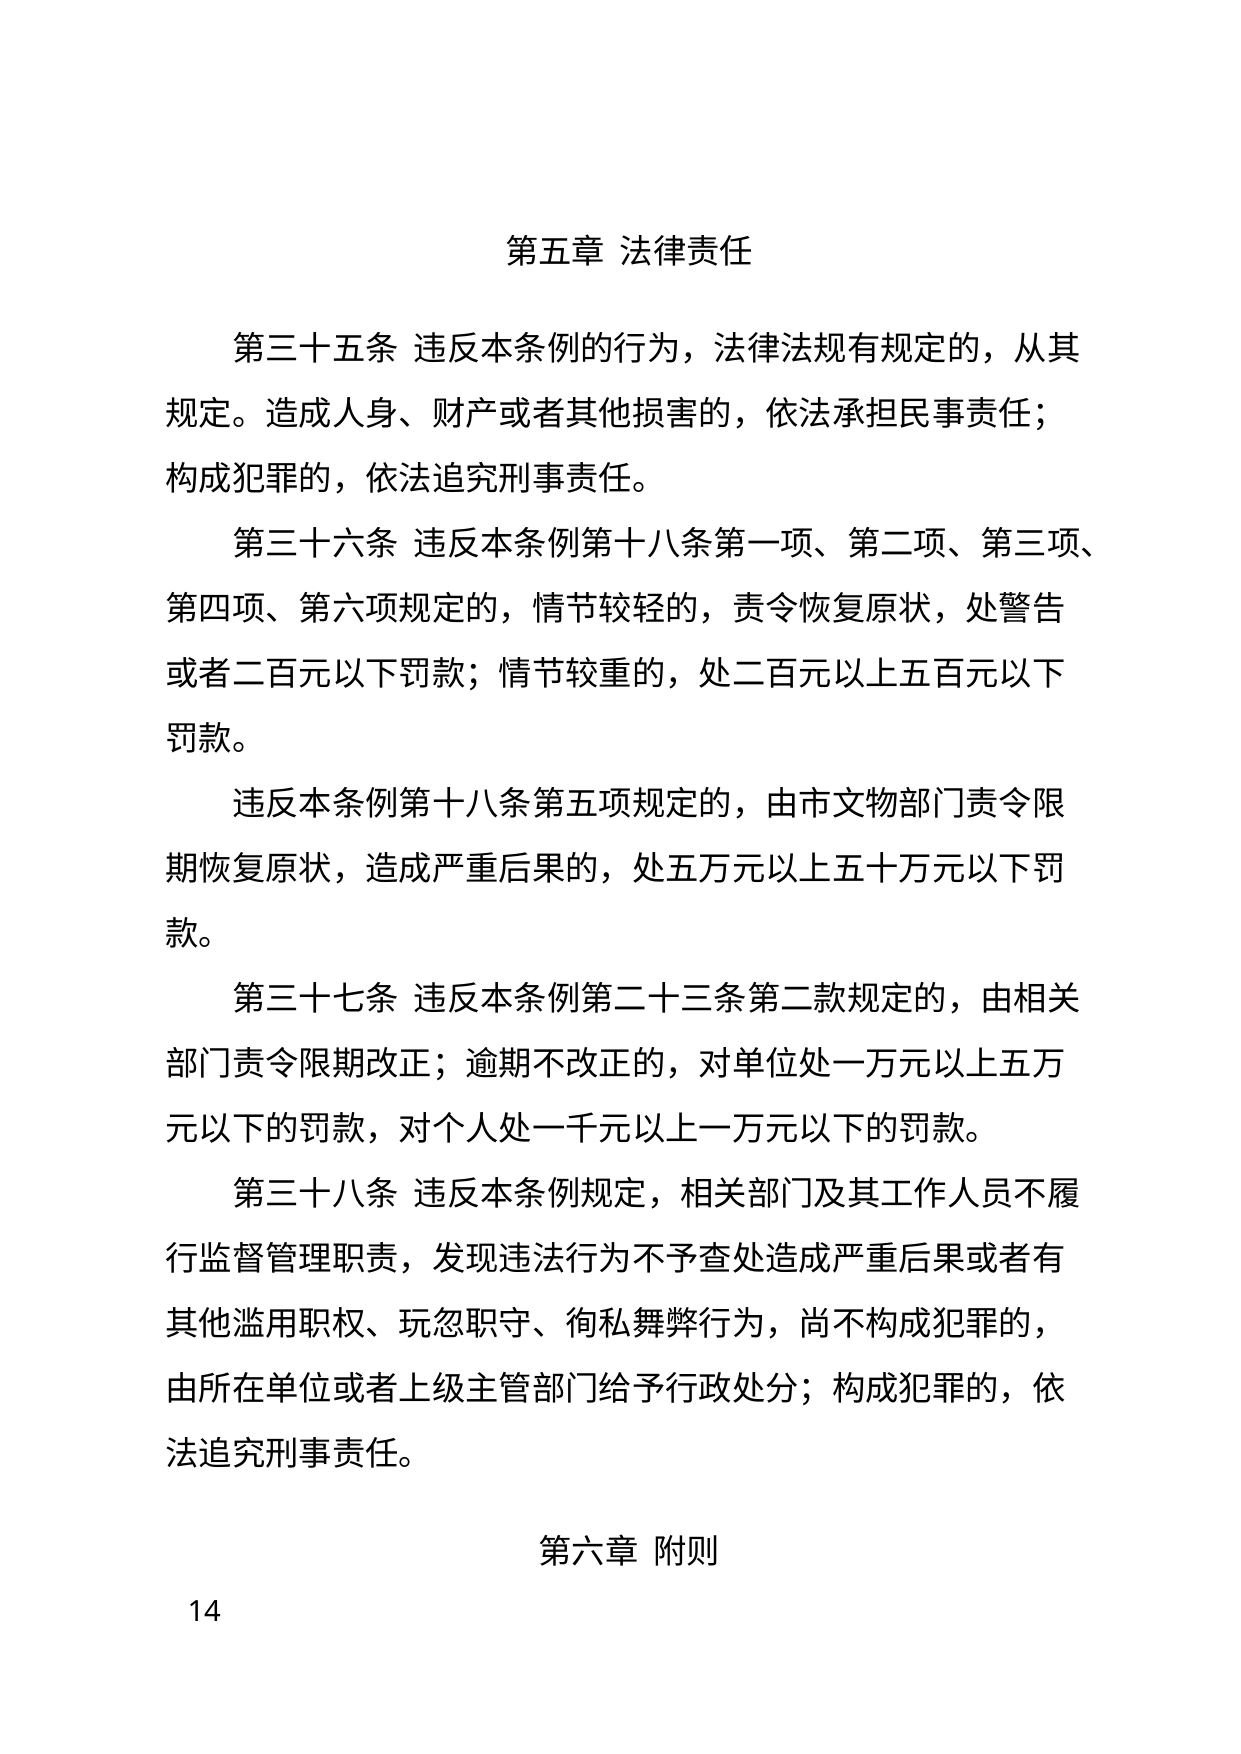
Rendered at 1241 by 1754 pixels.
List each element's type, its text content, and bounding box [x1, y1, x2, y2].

text 第六章 附则 [165, 1516, 1092, 1581]
text 第三十六条 违反本条例第十八条第一项、第二项、第三项、第四项、第六项规定的，情节较轻的，责令恢复原状，处警告或者二百元以下罚款；情节较重的，处二百元以上五百元以下罚款。 [165, 509, 1092, 769]
text 第五章 法律责任 [165, 216, 1092, 281]
text 第三十五条 违反本条例的行为，法律法规有规定的，从其规定。造成人身、财产或者其他损害的，依法承担民事责任；构成犯罪的，依法追究刑事责任。 [165, 314, 1092, 509]
text 第三十八条 违反本条例规定，相关部门及其工作人员不履行监督管理职责，发现违法行为不予查处造成严重后果或者有其他滥用职权、玩忽职守、徇私舞弊行为，尚不构成犯罪的，由所在单位或者上级主管部门给予行政处分；构成犯罪的，依法追究刑事责任。 [165, 1159, 1092, 1484]
text 第三十七条 违反本条例第二十三条第二款规定的，由相关部门责令限期改正；逾期不改正的，对单位处一万元以上五万元以下的罚款，对个人处一千元以上一万元以下的罚款。 [165, 964, 1092, 1159]
text 违反本条例第十八条第五项规定的，由市文物部门责令限期恢复原状，造成严重后果的，处五万元以上五十万元以下罚款。 [165, 769, 1092, 964]
